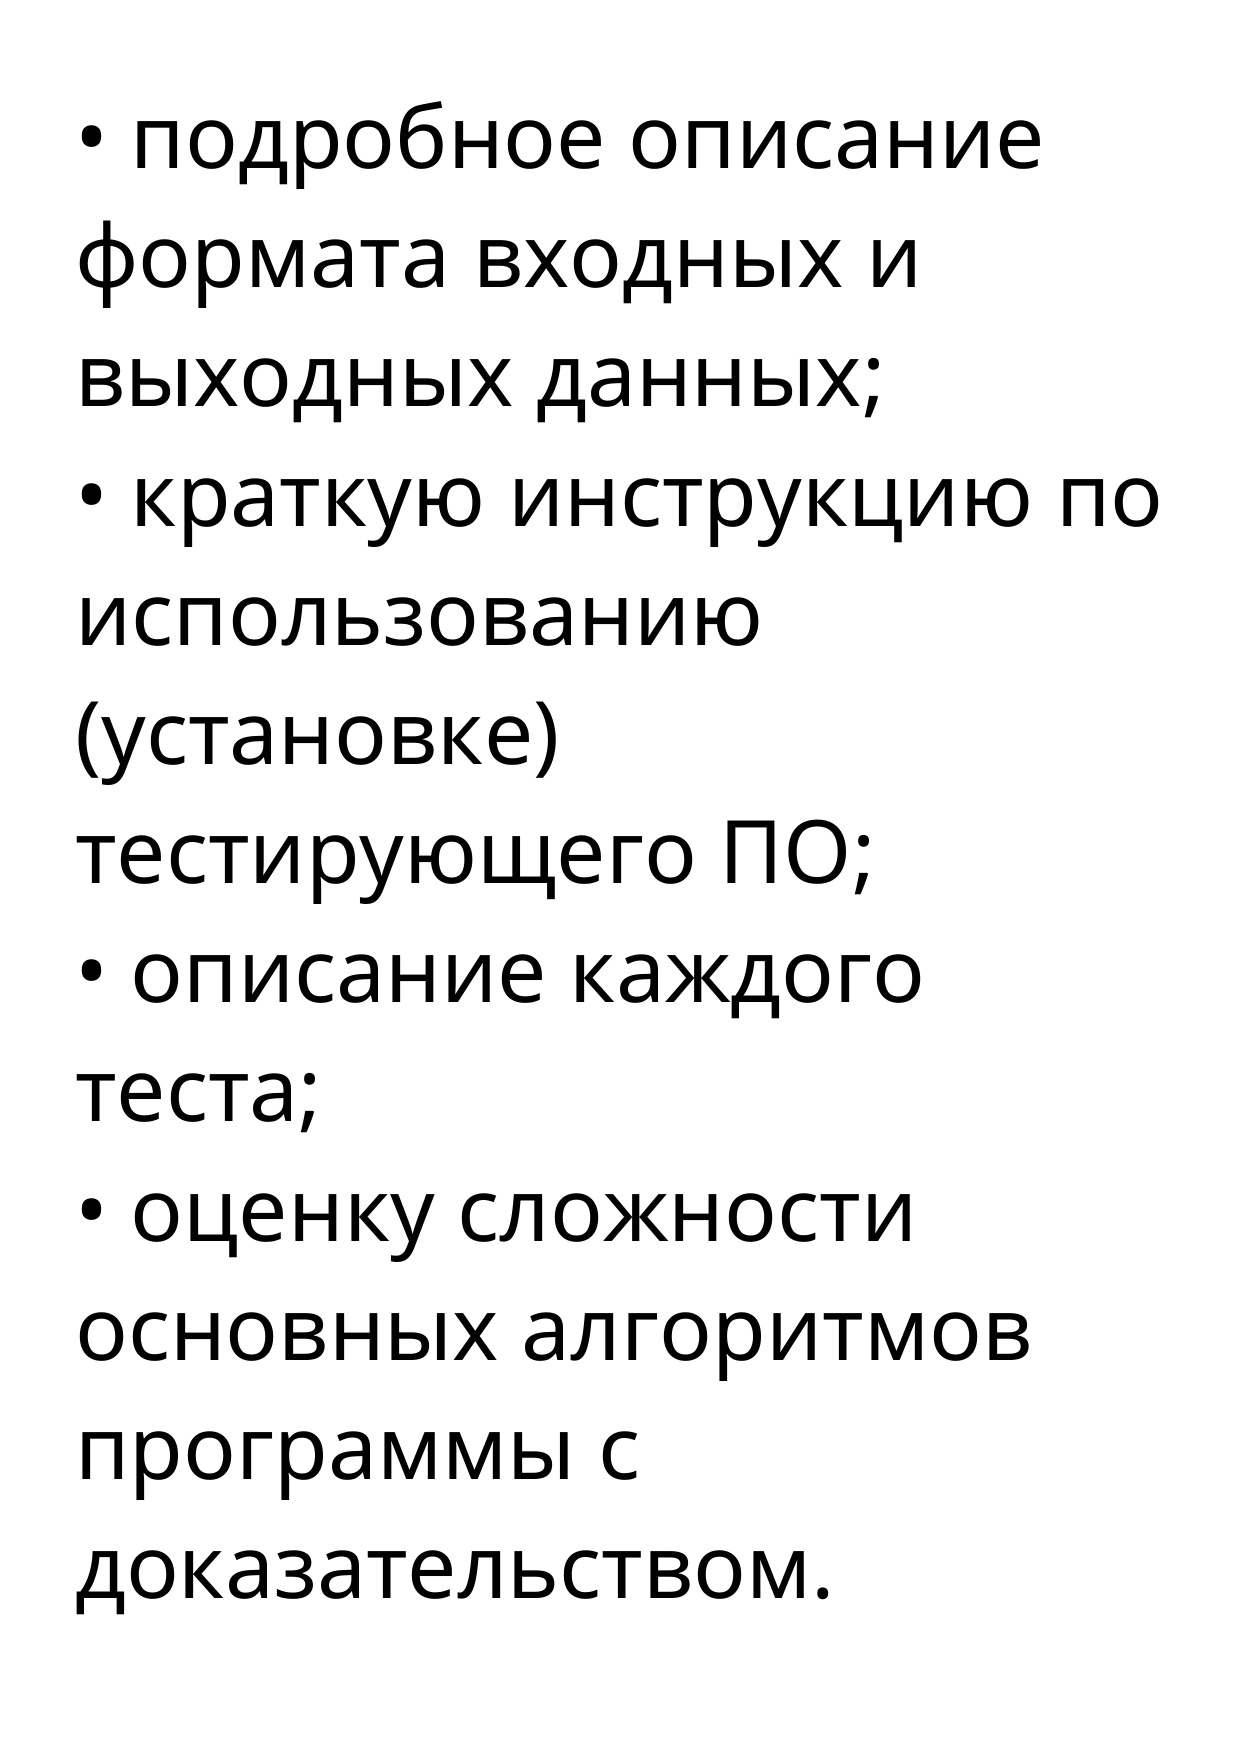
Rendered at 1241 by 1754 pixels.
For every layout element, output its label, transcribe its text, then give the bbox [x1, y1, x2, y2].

text • описание каждого теста; [75, 909, 1165, 1147]
text • подробное описание формата входных и выходных данных; [75, 75, 1165, 432]
text • оценку сложности основных алгоритмов программы с доказательством. [75, 1147, 1165, 1624]
text • краткую инструкцию по использованию (установке) тестирующего ПО; [75, 432, 1165, 909]
